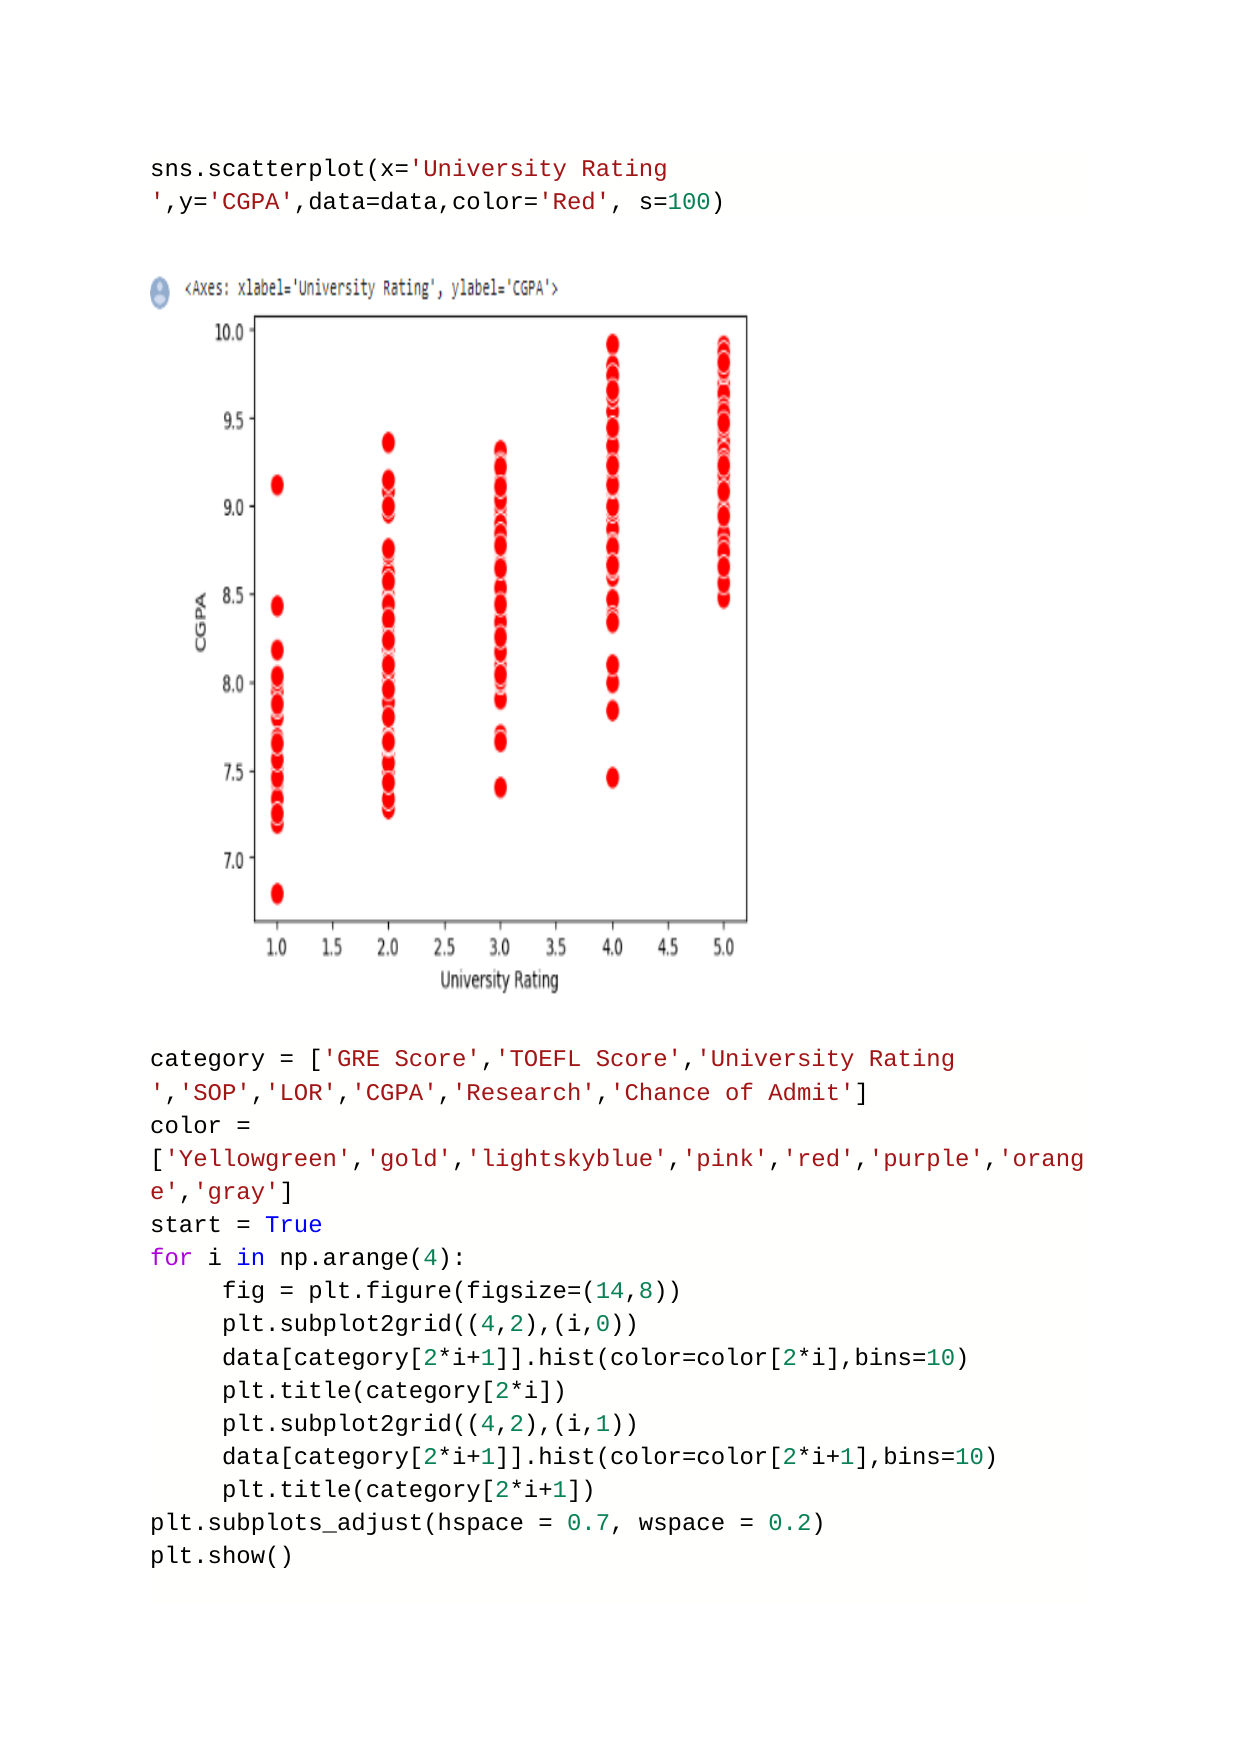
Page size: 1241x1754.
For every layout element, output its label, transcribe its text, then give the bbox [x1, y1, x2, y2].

text plt.show() [150, 1538, 1090, 1571]
text start = True [150, 1206, 1090, 1239]
text category = ['GRE Score','TOEFL Score','University Rating','SOP','LOR','CGPA','Research','Chance of Admit'] [150, 1041, 1090, 1107]
text sns.scatterplot(x='University Rating',y='CGPA',data=data,color='Red', s=100) [150, 150, 1090, 216]
text plt.subplots_adjust(hspace = 0.7, wspace = 0.2) [150, 1504, 1090, 1538]
text plt.subplot2grid((4,2),(i,0)) [150, 1306, 1090, 1339]
picture [150, 269, 947, 1016]
text for i in np.arange(4): [150, 1239, 1090, 1273]
text plt.title(category[2*i+1]) [150, 1471, 1090, 1504]
text data[category[2*i+1]].hist(color=color[2*i+1],bins=10) [150, 1438, 1090, 1471]
text data[category[2*i+1]].hist(color=color[2*i],bins=10) [150, 1339, 1090, 1372]
text plt.title(category[2*i]) [150, 1372, 1090, 1405]
text fig = plt.figure(figsize=(14,8)) [150, 1273, 1090, 1306]
text plt.subplot2grid((4,2),(i,1)) [150, 1405, 1090, 1438]
text color = ['Yellowgreen','gold','lightskyblue','pink','red','purple','orange','gray'] [150, 1107, 1090, 1206]
